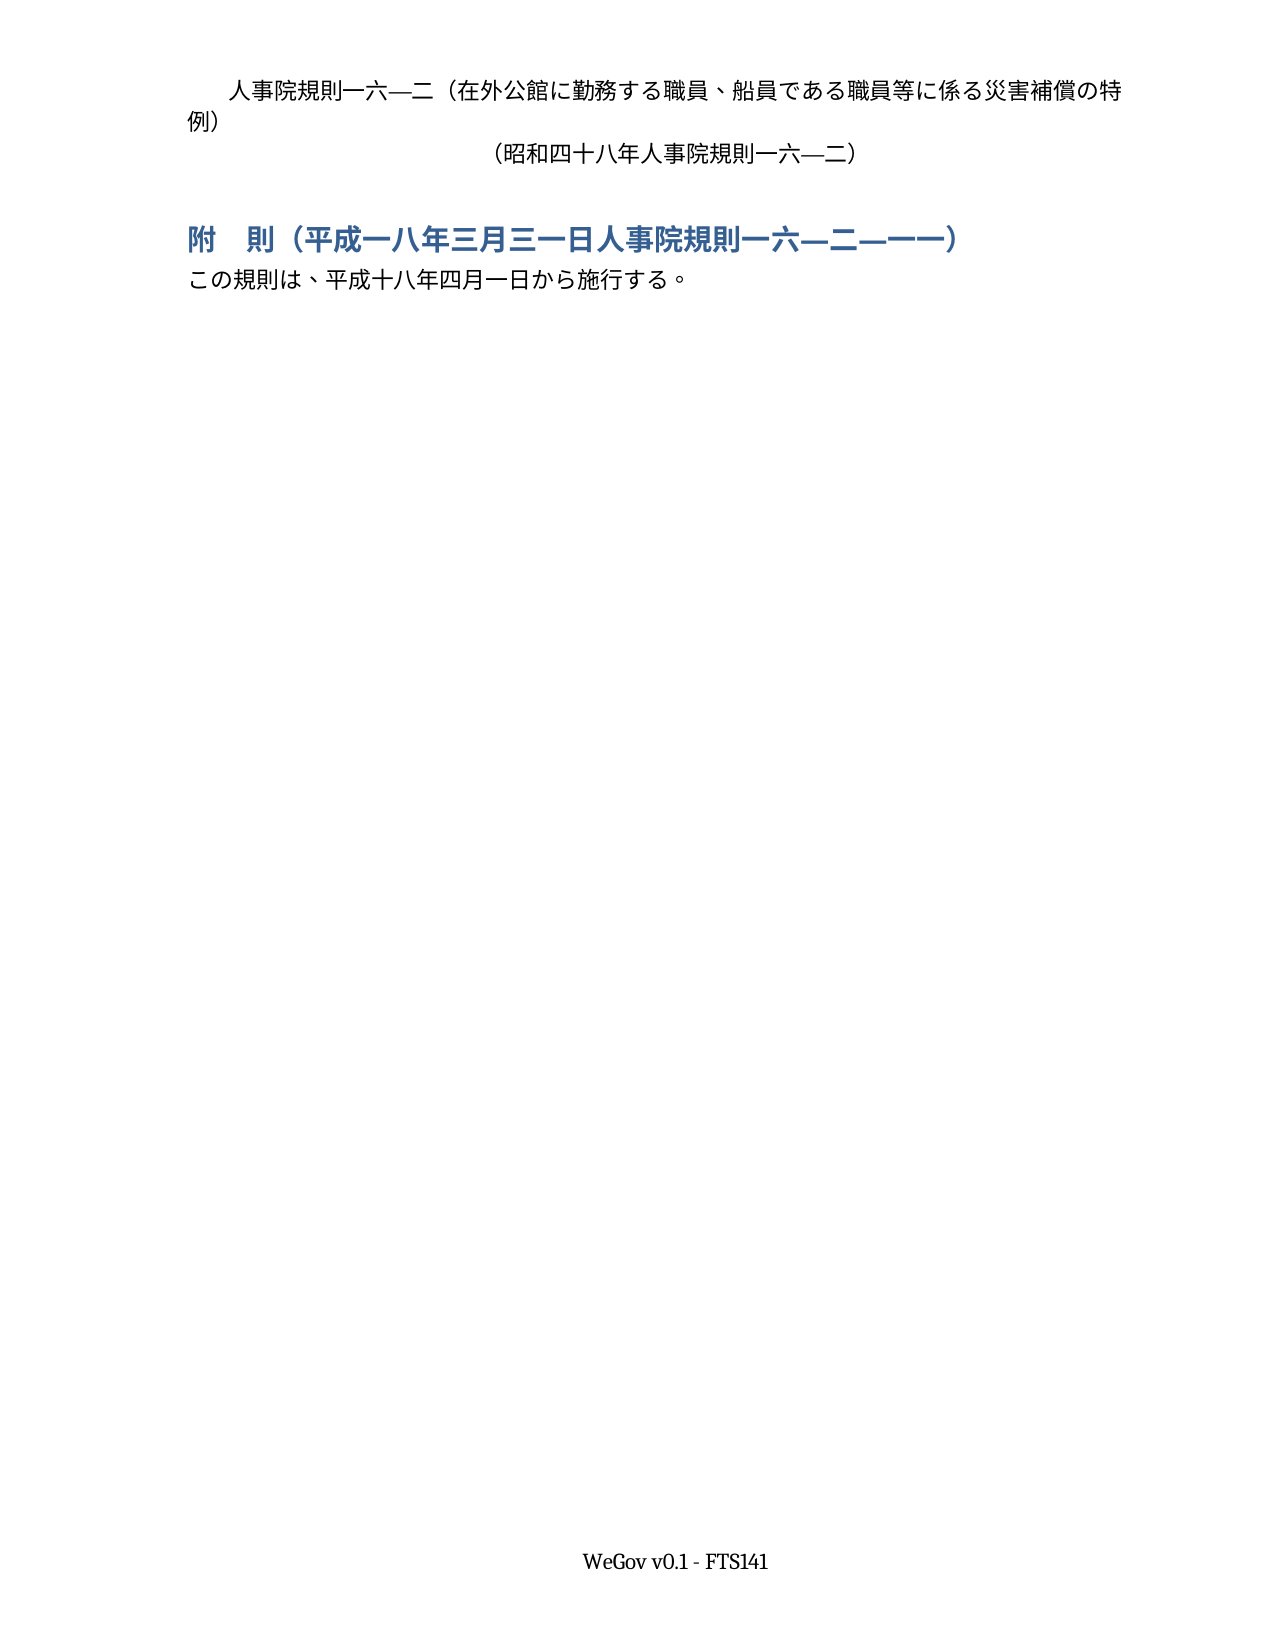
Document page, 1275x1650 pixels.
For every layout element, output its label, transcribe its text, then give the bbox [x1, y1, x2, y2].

subtitle 附 則（平成一八年三月三一日人事院規則一六―二―一一） [187, 219, 1087, 258]
text この規則は、平成十八年四月一日から施行する。 [187, 264, 1087, 296]
